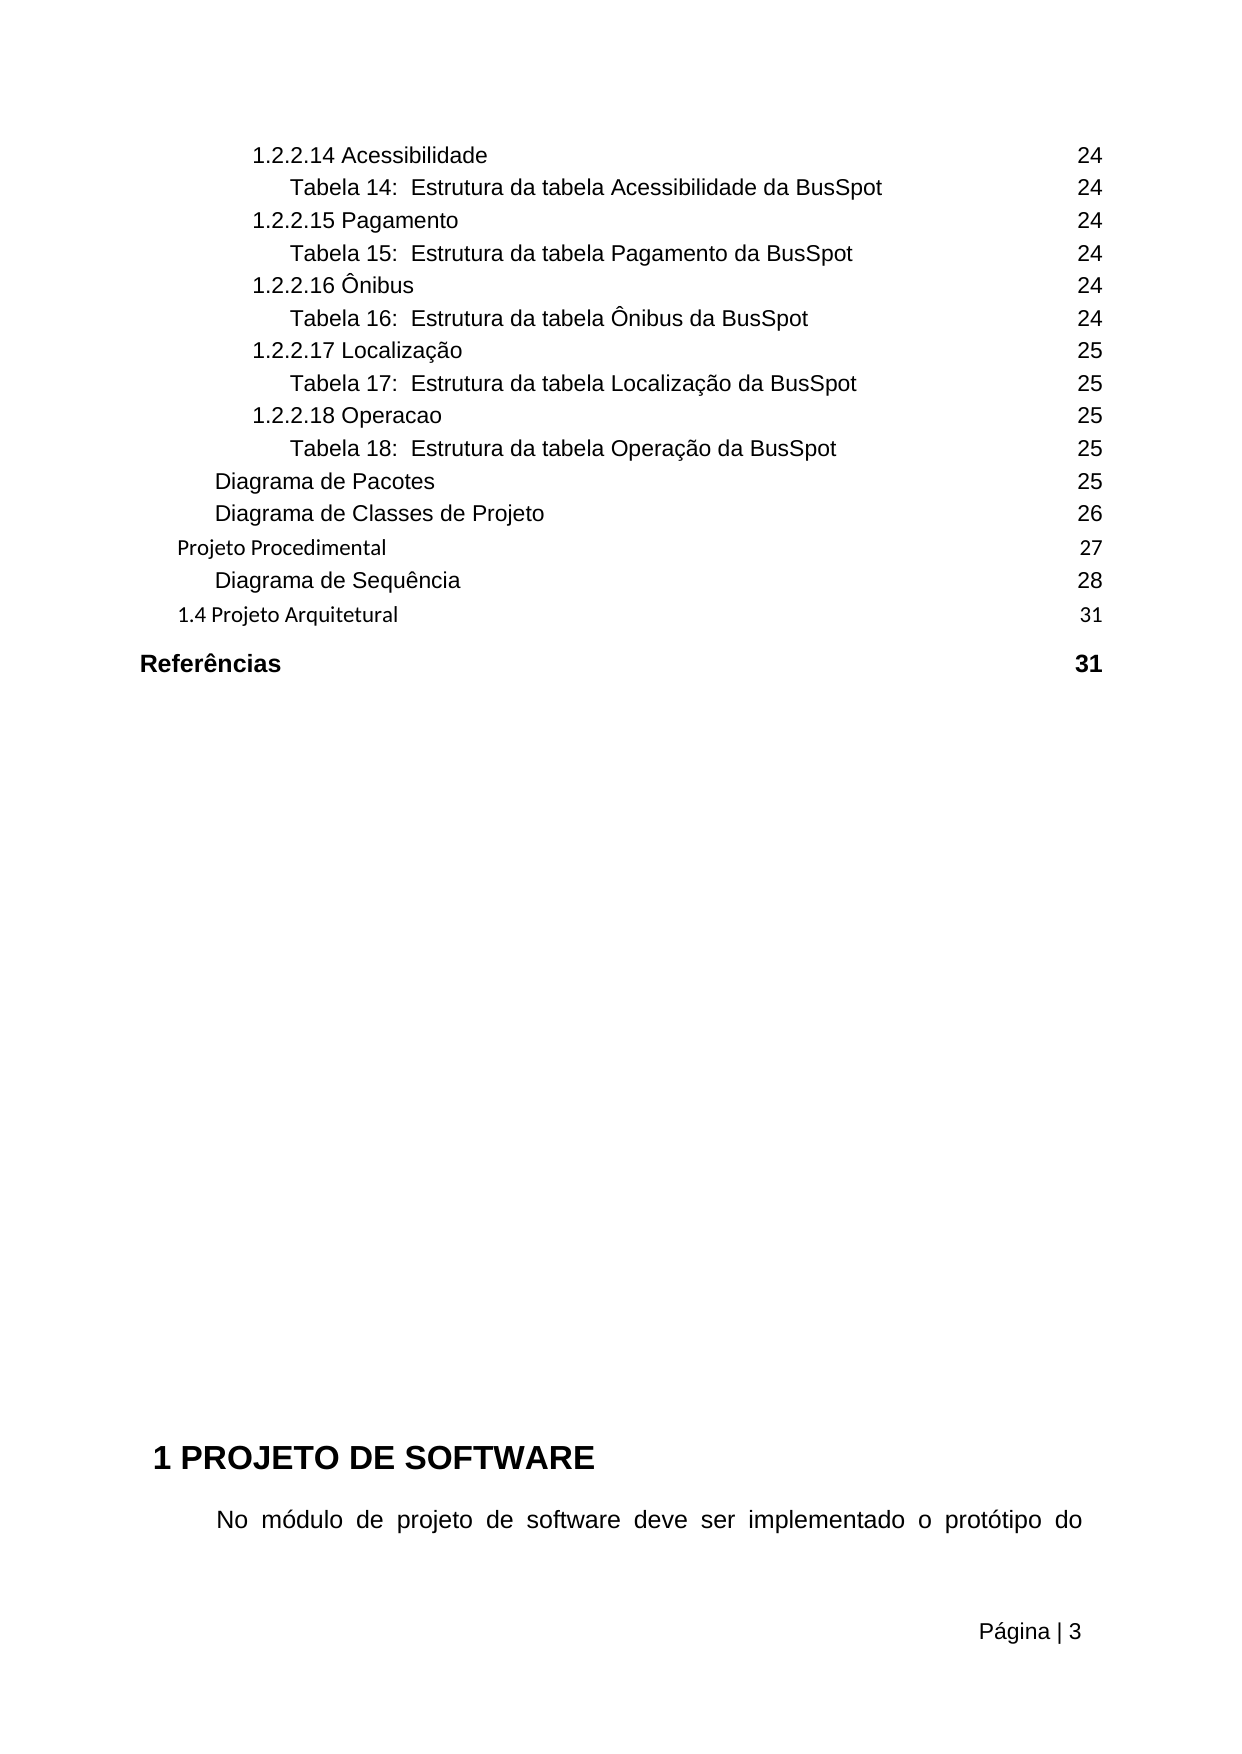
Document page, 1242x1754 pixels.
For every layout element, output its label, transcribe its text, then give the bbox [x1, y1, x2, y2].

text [139, 1505, 1084, 1534]
subtitle 1 PROJETO DE SOFTWARE [139, 1438, 1084, 1476]
